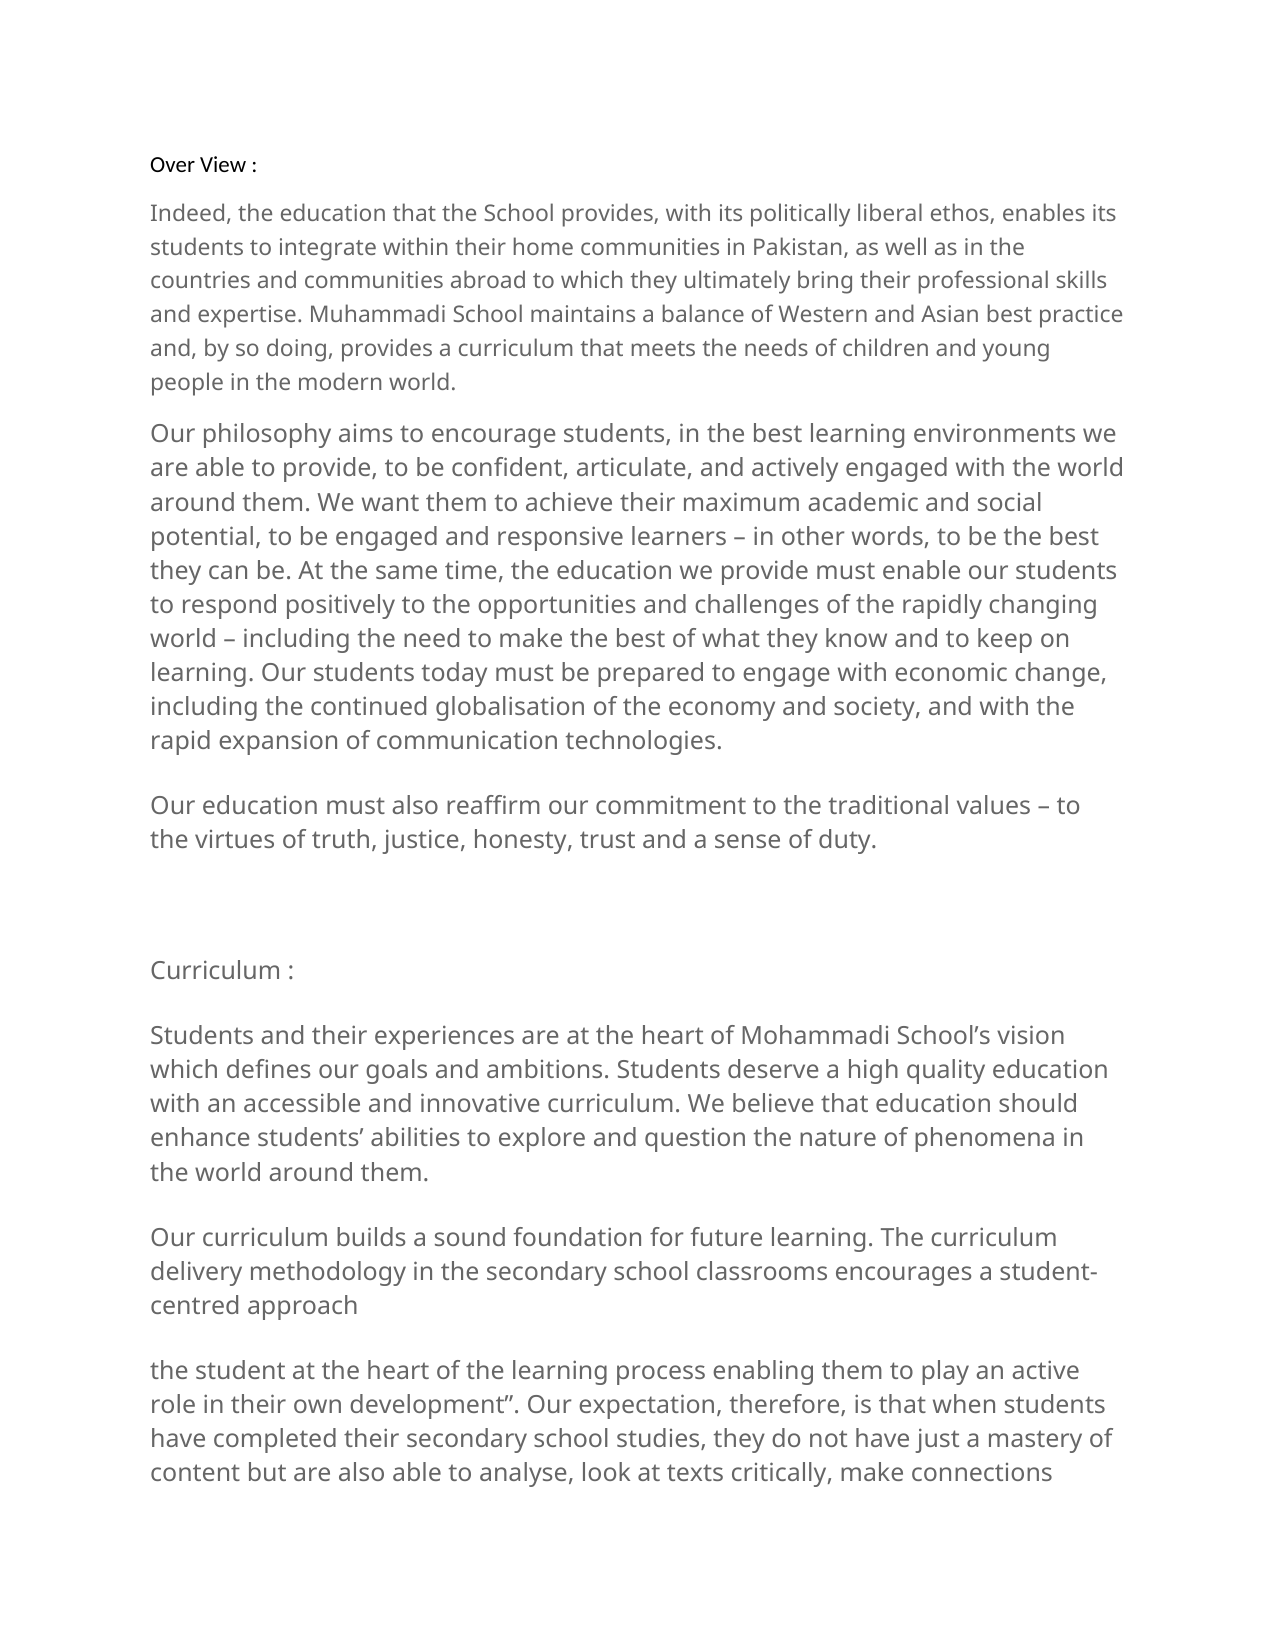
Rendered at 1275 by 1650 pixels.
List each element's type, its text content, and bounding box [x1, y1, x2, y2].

text Our education must also reaffirm our commitment to the traditional values – to the virtues of truth, justice, honesty, trust and a sense of duty. [150, 788, 1125, 856]
text Our curriculum builds a sound foundation for future learning. The curriculum delivery methodology in the secondary school classrooms encourages a student-centred approach [150, 1219, 1125, 1322]
text Curriculum : [150, 953, 1125, 987]
text Indeed, the education that the School provides, with its politically liberal ethos, enables its students to integrate within their home communities in Pakistan, as well as in the countries and communities abroad to which they ultimately bring their professional skills and expertise. Muhammadi School maintains a balance of Western and Asian best practice and, by so doing, provides a curriculum that meets the needs of children and young people in the modern world. [150, 197, 1125, 397]
text Our philosophy aims to encourage students, in the best learning environments we are able to provide, to be confident, articulate, and actively engaged with the world around them. We want them to achieve their maximum academic and social potential, to be engaged and responsive learners – in other words, to be the best they can be. At the same time, the education we provide must enable our students to respond positively to the opportunities and challenges of the rapidly changing world – including the need to make the best of what they know and to keep on learning. Our students today must be prepared to engage with economic change, including the continued globalisation of the economy and society, and with the rapid expansion of communication technologies. [150, 416, 1125, 757]
text Over View : [150, 150, 1125, 178]
text Students and their experiences are at the heart of Mohammadi School’s vision which defines our goals and ambitions. Students deserve a high quality education with an accessible and innovative curriculum. We believe that education should enhance students’ abilities to explore and question the nature of phenomena in the world around them. [429, 1018, 1125, 1188]
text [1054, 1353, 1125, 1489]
